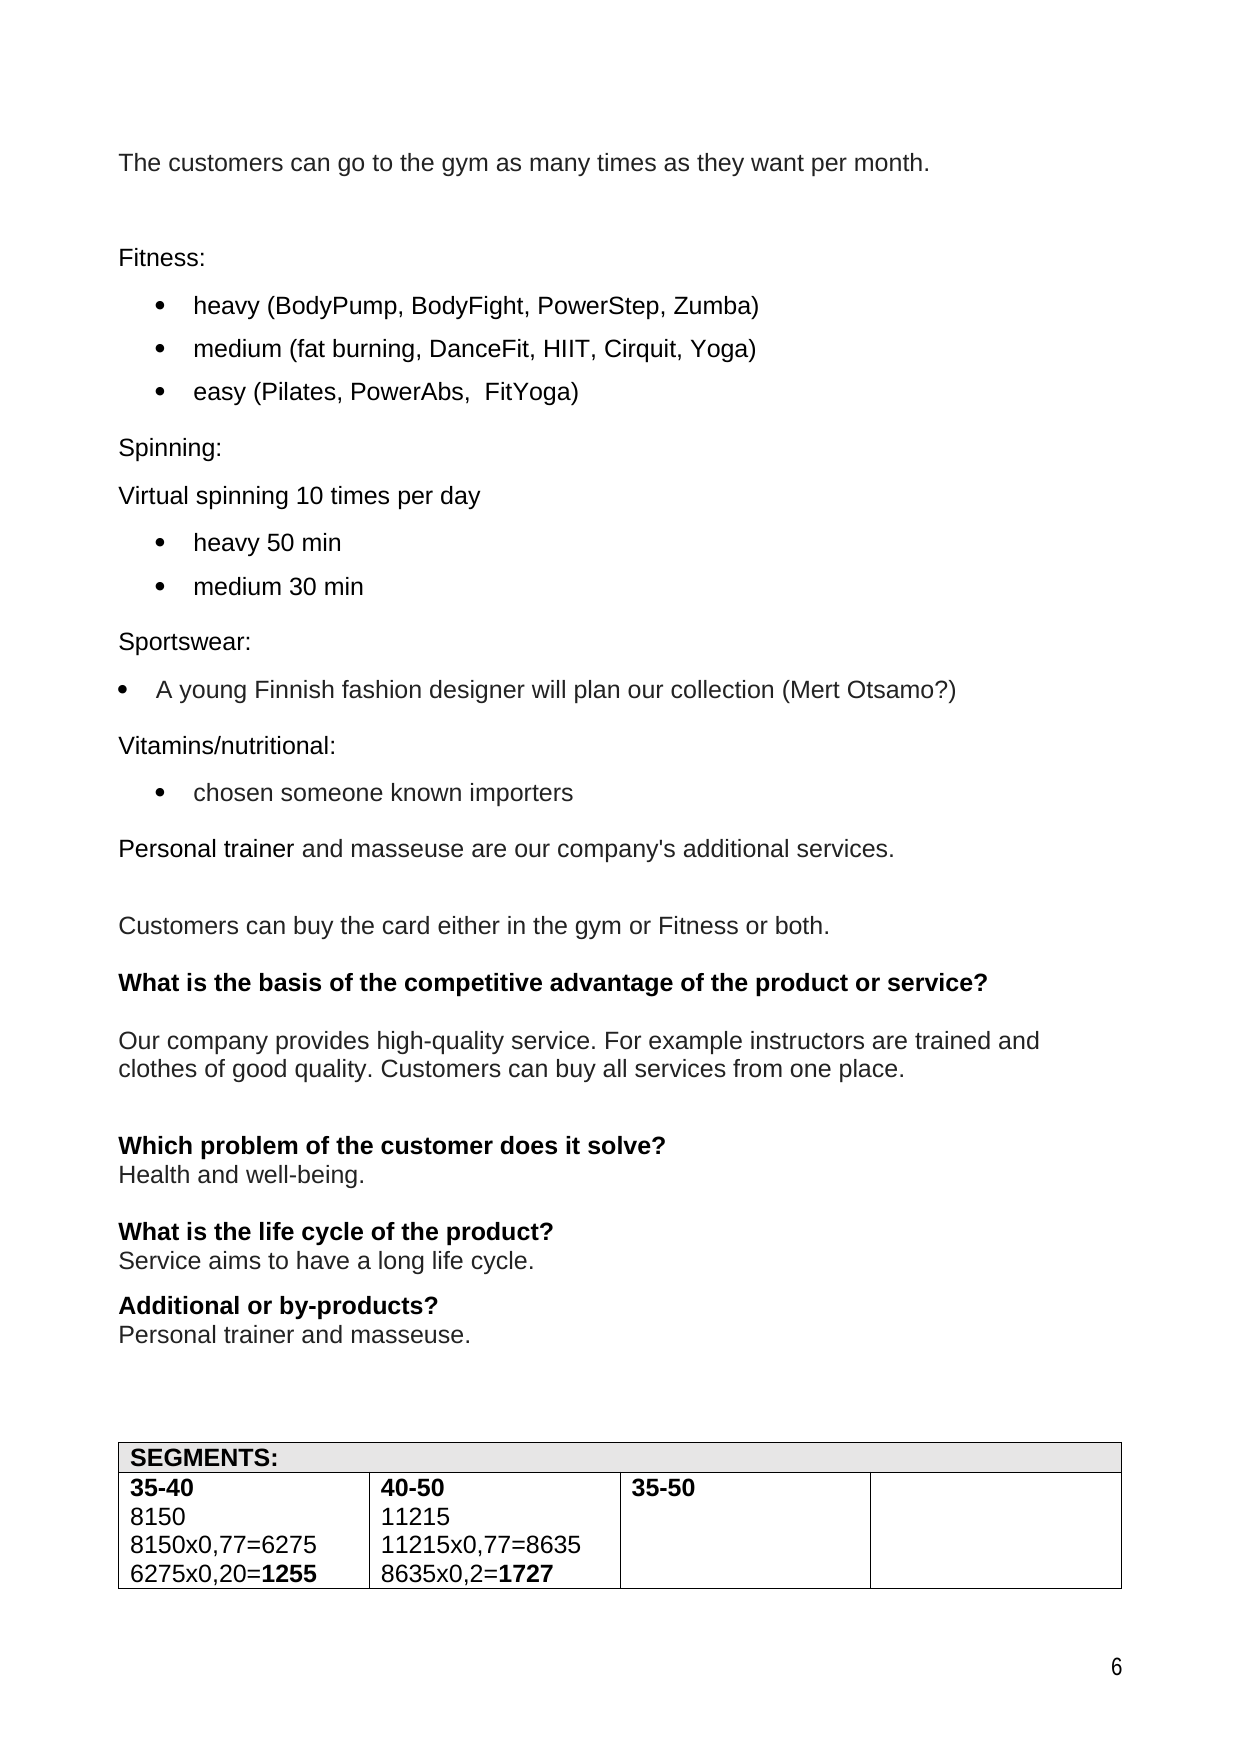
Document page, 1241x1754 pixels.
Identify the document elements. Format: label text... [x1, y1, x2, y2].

text Personal trainer and masseuse are our company's additional services. [118, 834, 1122, 863]
table_cell 35-50 [621, 1473, 870, 1588]
table_header SEGMENTS: [119, 1443, 1121, 1472]
table_cell 35-40 8150 8150x0,77=6275 6275x0,20=1255 [119, 1473, 369, 1588]
text Health and well-being. [118, 1159, 1122, 1188]
text Which problem of the customer does it solve? [118, 1131, 1122, 1159]
text Fitness: [118, 243, 1122, 272]
list heavy (BodyPump, BodyFight, PowerStep, Zumba) [156, 291, 1122, 319]
text The customers can go to the gym as many times as they want per month. [118, 148, 1122, 176]
list easy (Pilates, PowerAbs, FitYoga) [156, 377, 1122, 406]
list A young Finnish fashion designer will plan our collection (Mert Otsamo?) [118, 675, 1122, 704]
list heavy 50 min [156, 528, 1122, 557]
text What is the basis of the competitive advantage of the product or service? [118, 968, 1122, 997]
list medium (fat burning, DanceFit, HIIT, Cirquit, Yoga) [156, 334, 1122, 363]
text Personal trainer and masseuse. [118, 1320, 1122, 1349]
text Spinning: [118, 433, 1122, 462]
table_cell 40-50 11215 11215x0,77=8635 8635x0,2=1727 [370, 1473, 620, 1588]
text Vitamins/nutritional: [118, 731, 1122, 759]
text Additional or by-products? [118, 1291, 1122, 1320]
text Customers can buy the card either in the gym or Fitness or both. [118, 911, 1122, 939]
text Sportswear: [118, 627, 1122, 656]
text What is the life cycle of the product? [118, 1217, 1122, 1246]
table_cell [871, 1473, 1121, 1588]
list chosen someone known importers [156, 778, 1122, 807]
text Service aims to have a long life cycle. [118, 1246, 1122, 1274]
text Our company provides high-quality service. For example instructors are trained and clothes of good quality. Customers can buy all services from one place. [118, 1026, 1122, 1083]
list medium 30 min [156, 572, 1122, 600]
text Virtual spinning 10 times per day [118, 481, 1122, 509]
